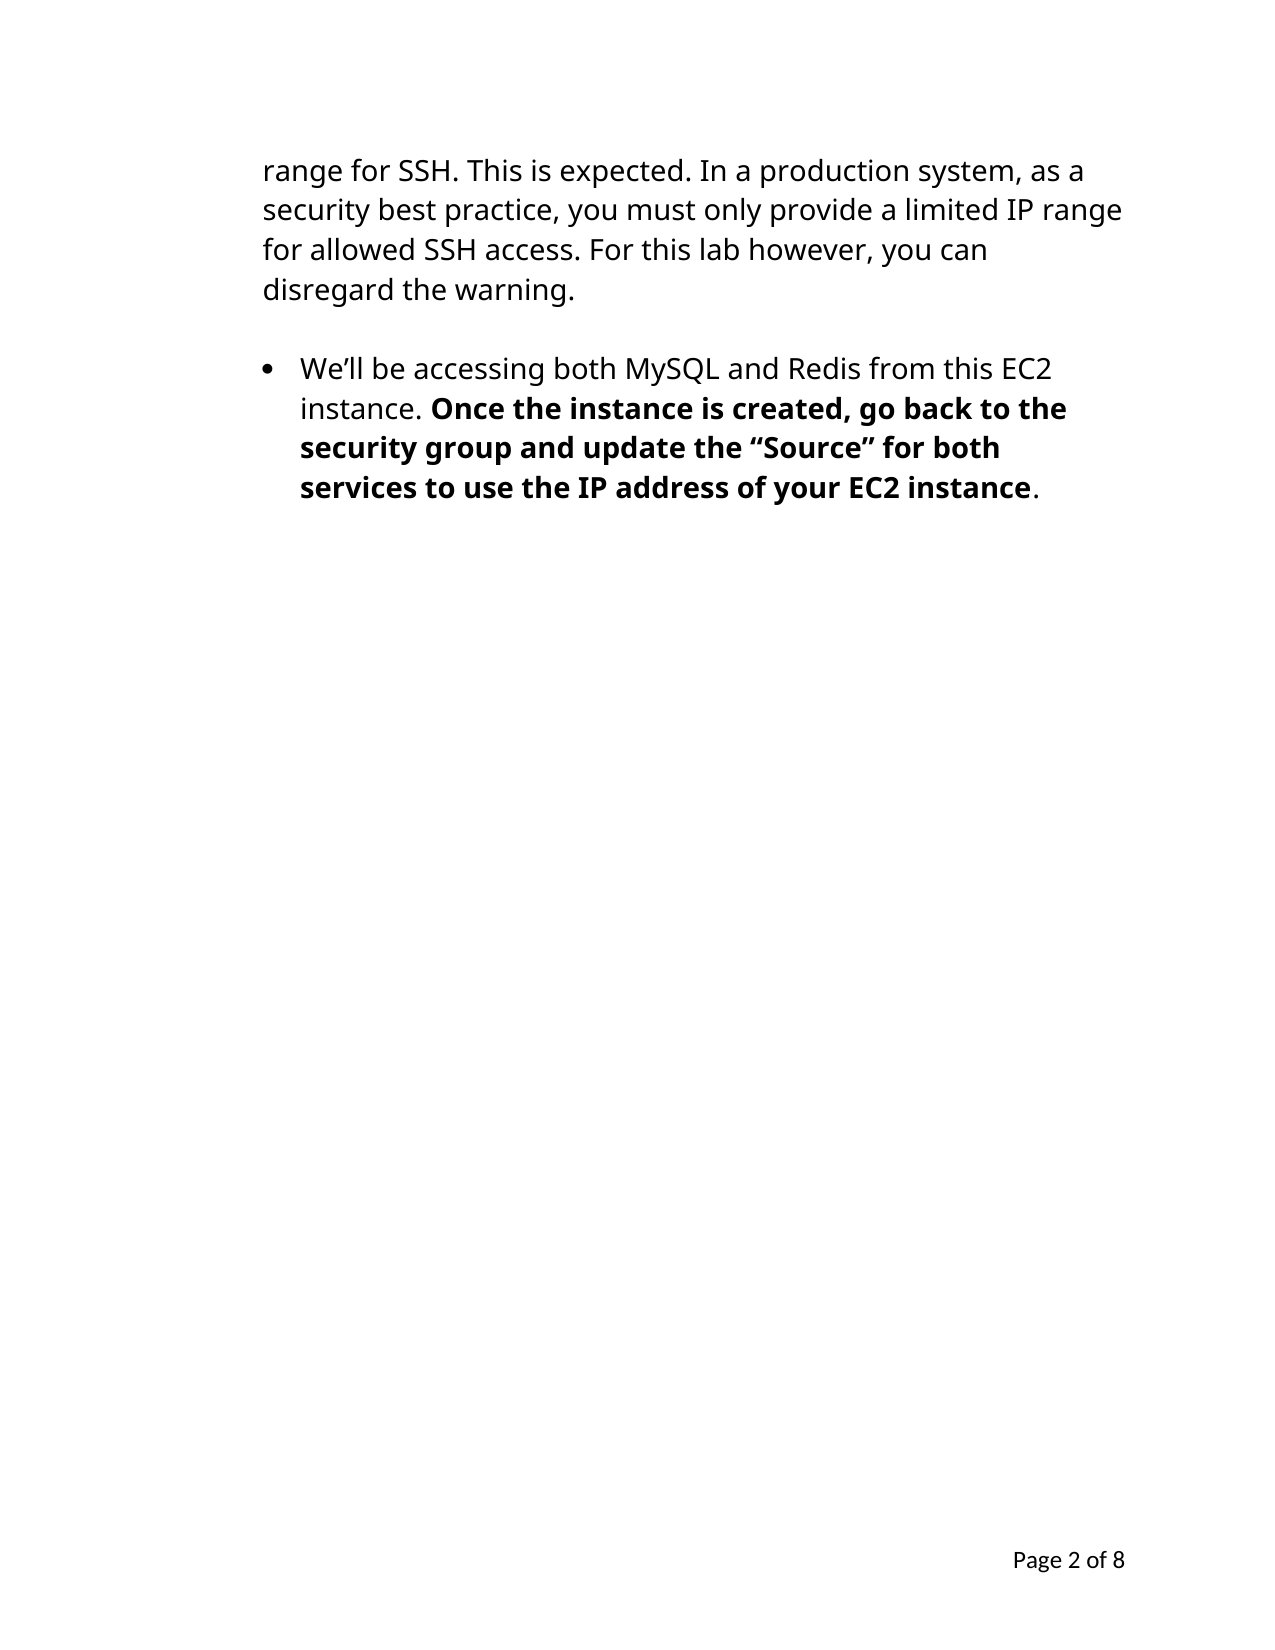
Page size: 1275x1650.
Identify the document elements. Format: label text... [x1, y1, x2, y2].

list We’ll be accessing both MySQL and Redis from this EC2 instance. Once the instance is created, go back to the security group and update the “Source” for both services to use the IP address of your EC2 instance. [262, 348, 1125, 538]
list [225, 150, 1125, 309]
